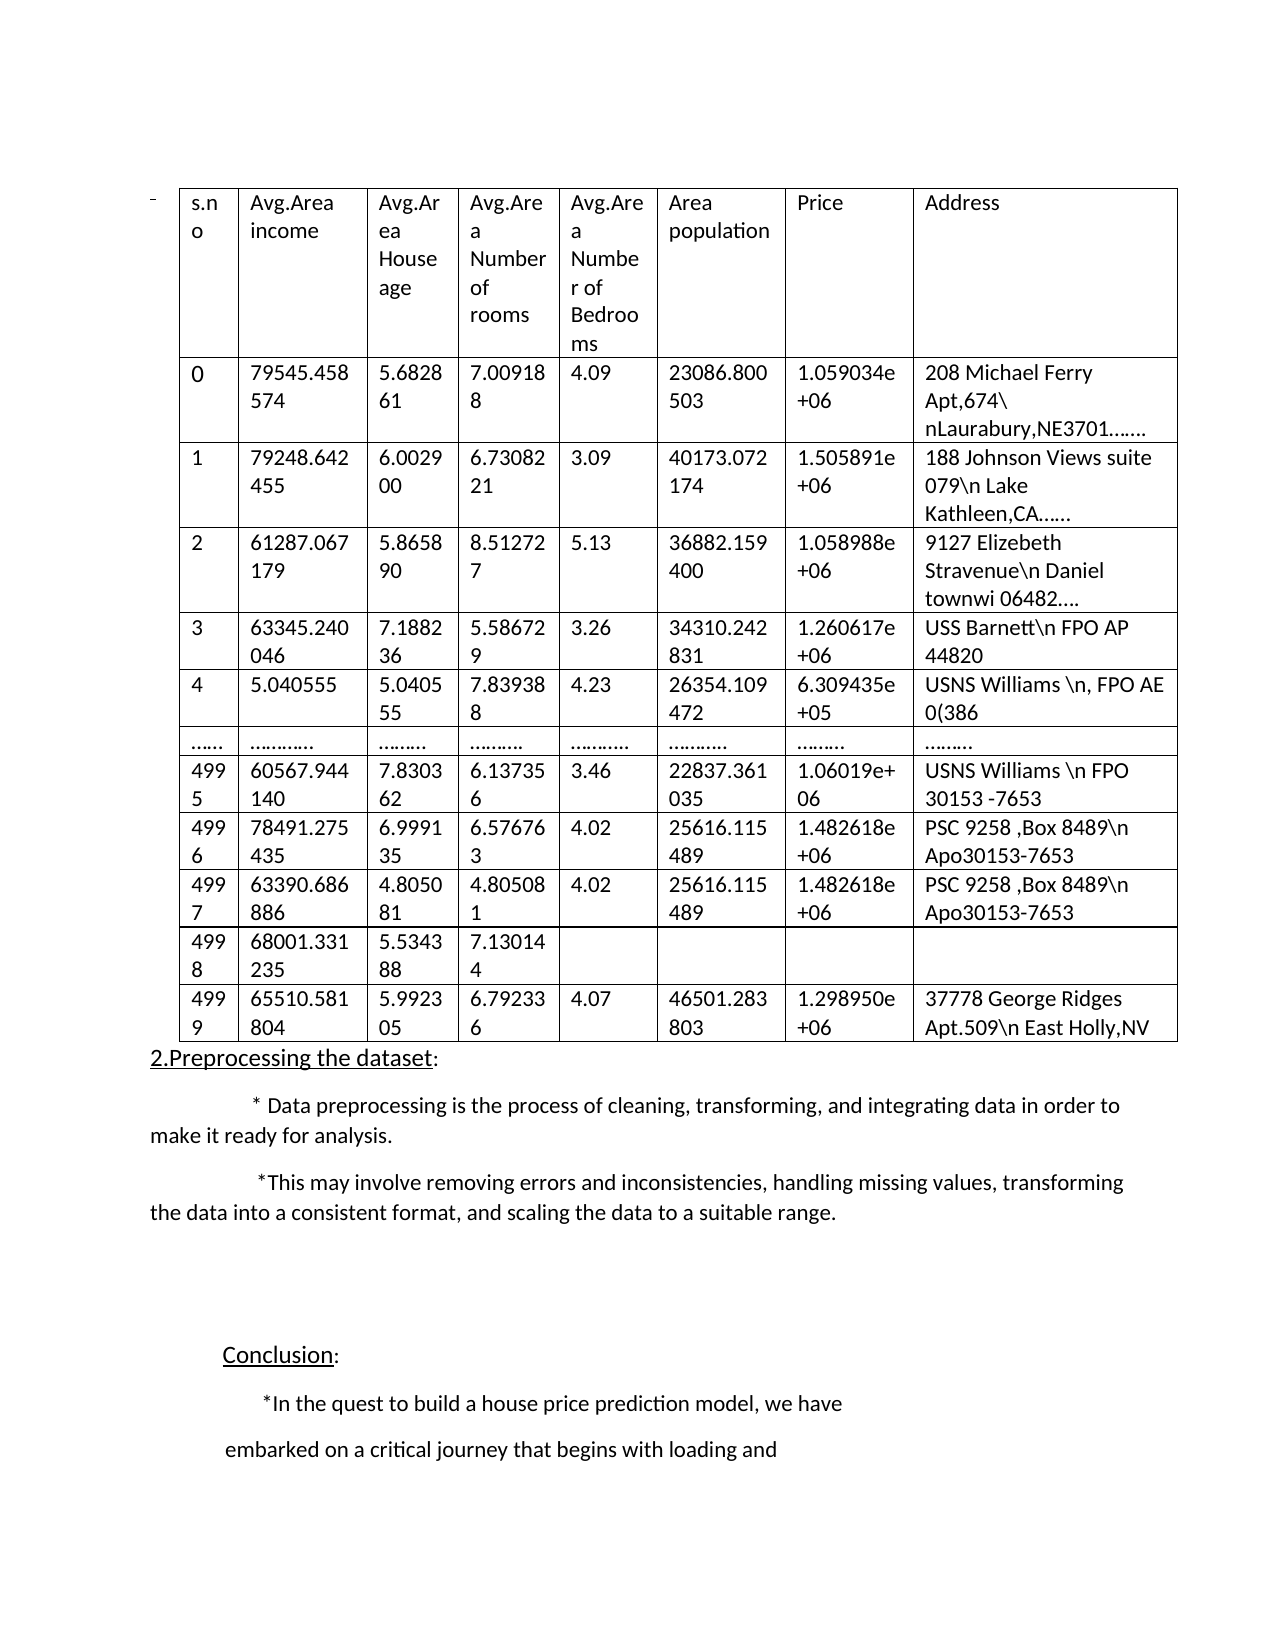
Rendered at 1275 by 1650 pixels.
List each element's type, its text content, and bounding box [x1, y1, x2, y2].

table_cell 25616.115489 [658, 813, 785, 869]
table_cell 188 Johnson Views suite 079\n Lake Kathleen,CA…… [914, 443, 1177, 527]
table_cell 5.040555 [368, 670, 458, 726]
table_cell 4995 [180, 756, 238, 812]
table_cell 4.09 [560, 358, 657, 442]
text *This may involve removing errors and inconsistencies, handling missing values, transforming the data into a consistent format, and scaling the data to a suitable range. [150, 1168, 1125, 1227]
table_header Avg.Area income [239, 189, 367, 357]
table_header Area population [658, 189, 785, 357]
table_cell USS Barnett\n FPO AP 44820 [914, 613, 1177, 669]
table_cell 23086.800503 [658, 358, 785, 442]
table_cell 6.792336 [459, 985, 559, 1041]
table_cell 1.260617e+06 [786, 613, 913, 669]
table_cell 1.059034e+06 [786, 358, 913, 442]
table_cell 8.512727 [459, 528, 559, 612]
table_cell 79248.642455 [239, 443, 367, 527]
table_cell 7.839388 [459, 670, 559, 726]
table_cell ……… [914, 727, 1177, 755]
table_cell 1.298950e+06 [786, 985, 913, 1041]
table_cell 0 [180, 358, 238, 442]
table_cell 1.06019e+06 [786, 756, 913, 812]
table_cell USNS Williams \n FPO 30153 -7653 [914, 756, 1177, 812]
table_cell 7.009188 [459, 358, 559, 442]
table_cell 63345.240046 [239, 613, 367, 669]
table_cell 3 [180, 613, 238, 669]
table_cell 5.586729 [459, 613, 559, 669]
table_cell 4.23 [560, 670, 657, 726]
table_cell [560, 928, 657, 983]
table_cell 37778 George Ridges Apt.509\n East Holly,NV [914, 985, 1177, 1041]
table_cell 9127 Elizebeth Stravenue\n Daniel townwi 06482…. [914, 528, 1177, 612]
table_cell 22837.361035 [658, 756, 785, 812]
table_cell 4.805081 [459, 870, 559, 926]
table_cell 4 [180, 670, 238, 726]
table_cell 4.02 [560, 870, 657, 926]
text *In the quest to build a house price prediction model, we have [150, 1389, 1125, 1417]
table_cell …… [180, 727, 238, 755]
table_cell 5.534388 [368, 928, 458, 983]
table_cell 5.040555 [239, 670, 367, 726]
table_cell 26354.109472 [658, 670, 785, 726]
table_cell PSC 9258 ,Box 8489\n Apo30153-7653 [914, 870, 1177, 926]
table_cell 7.130144 [459, 928, 559, 983]
table_header Address [914, 189, 1177, 357]
table_cell 6.002900 [368, 443, 458, 527]
table_cell 40173.072174 [658, 443, 785, 527]
table_cell 5.865890 [368, 528, 458, 612]
table_cell 3.09 [560, 443, 657, 527]
table_cell 78491.275435 [239, 813, 367, 869]
table_cell USNS Williams \n, FPO AE 0(386 [914, 670, 1177, 726]
table_cell 68001.331235 [239, 928, 367, 983]
table_cell 3.26 [560, 613, 657, 669]
table_cell 46501.283803 [658, 985, 785, 1041]
table_cell 79545.458574 [239, 358, 367, 442]
table_header Price [786, 189, 913, 357]
table_cell 36882.159400 [658, 528, 785, 612]
table_cell ………… [239, 727, 367, 755]
table_cell 7.830362 [368, 756, 458, 812]
table_cell 5.13 [560, 528, 657, 612]
table_cell ……….. [560, 727, 657, 755]
table_header Avg.Area Number of rooms [459, 189, 559, 357]
table_cell ……… [786, 727, 913, 755]
table_cell 6.576763 [459, 813, 559, 869]
table_cell 63390.686886 [239, 870, 367, 926]
table_cell 65510.581804 [239, 985, 367, 1041]
table_cell 6.309435e+05 [786, 670, 913, 726]
table_cell 4.07 [560, 985, 657, 1041]
table_cell 2 [180, 528, 238, 612]
table_cell 1.058988e+06 [786, 528, 913, 612]
table_cell 4996 [180, 813, 238, 869]
table_cell 6.137356 [459, 756, 559, 812]
table_cell ……….. [658, 727, 785, 755]
text 2.Preprocessing the dataset: [150, 197, 1125, 1072]
text * Data preprocessing is the process of cleaning, transforming, and integrating data in order to make it ready for analysis. [150, 1091, 1125, 1149]
table_cell [658, 928, 785, 983]
table_cell 61287.067179 [239, 528, 367, 612]
table_cell [786, 928, 913, 983]
text embarked on a critical journey that begins with loading and [150, 1436, 1125, 1464]
table_cell 6.7308221 [459, 443, 559, 527]
table_cell 1.505891e+06 [786, 443, 913, 527]
table_cell 3.46 [560, 756, 657, 812]
table_cell 4998 [180, 928, 238, 983]
table_cell ……… [368, 727, 458, 755]
table_header s.no [180, 189, 238, 357]
table_cell 7.188236 [368, 613, 458, 669]
table_cell 5.992305 [368, 985, 458, 1041]
table_cell 1 [180, 443, 238, 527]
table_cell 4997 [180, 870, 238, 926]
table_cell 25616.115489 [658, 870, 785, 926]
table_cell 6.999135 [368, 813, 458, 869]
table_cell 4999 [180, 985, 238, 1041]
table_cell 1.482618e+06 [786, 870, 913, 926]
table_cell 5.682861 [368, 358, 458, 442]
table_cell 34310.242831 [658, 613, 785, 669]
table_header Avg.Area Number of Bedrooms [560, 189, 657, 357]
table_cell 60567.944140 [239, 756, 367, 812]
table_header Avg.Area House age [368, 189, 458, 357]
table_cell 1.482618e+06 [786, 813, 913, 869]
table_cell 4.02 [560, 813, 657, 869]
table_cell [914, 928, 1177, 983]
table_cell ………. [459, 727, 559, 755]
table_cell 4.805081 [368, 870, 458, 926]
table_cell 208 Michael Ferry Apt,674\nLaurabury,NE3701……. [914, 358, 1177, 442]
text Conclusion: [150, 1339, 1125, 1370]
table_cell PSC 9258 ,Box 8489\n Apo30153-7653 [914, 813, 1177, 869]
